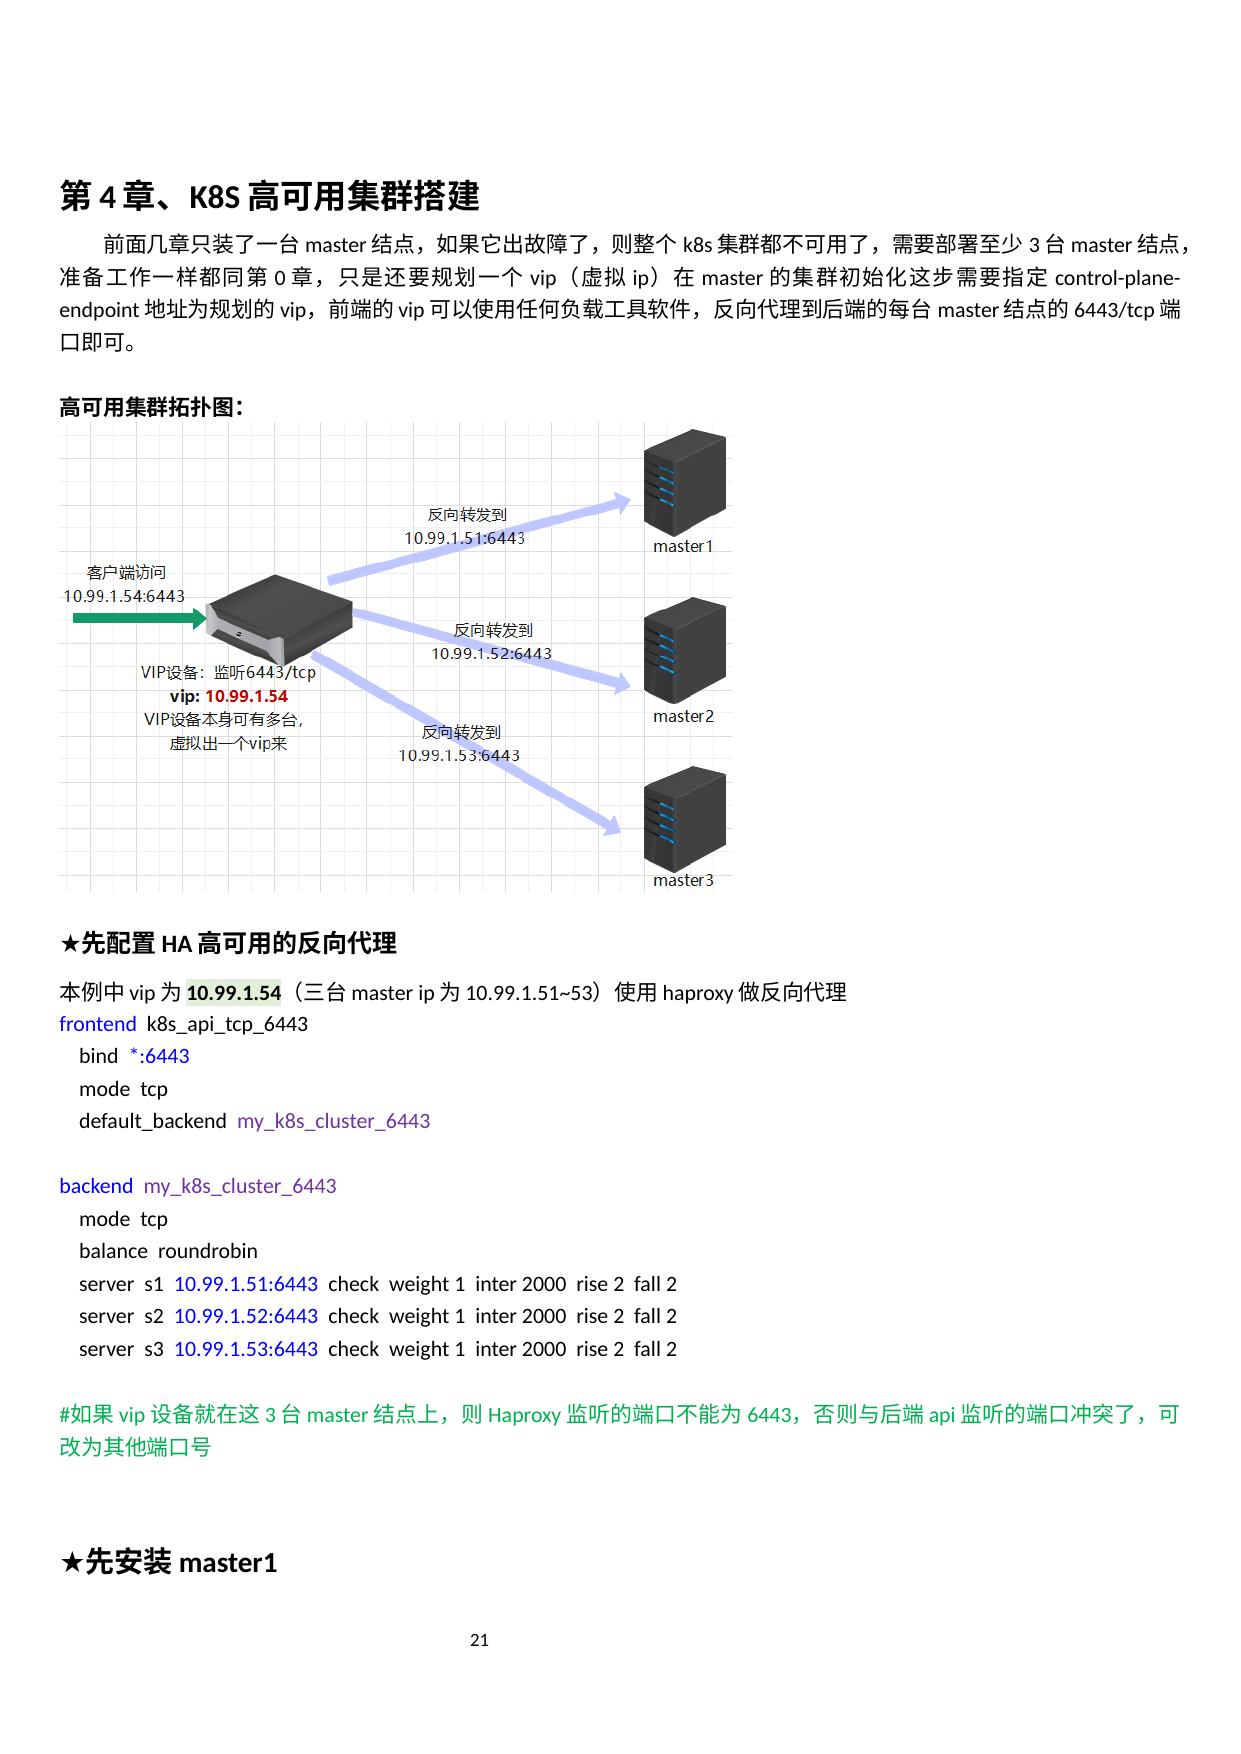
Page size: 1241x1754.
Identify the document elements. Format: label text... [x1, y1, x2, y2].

text mode tcp [59, 1072, 1181, 1104]
text server s3 10.99.1.53:6443 check weight 1 inter 2000 rise 2 fall 2 [59, 1332, 1181, 1364]
text 第4章、K8S高可用集群搭建 [59, 162, 1181, 227]
text ★先安装master1 [59, 1527, 1181, 1592]
text server s2 10.99.1.52:6443 check weight 1 inter 2000 rise 2 fall 2 [59, 1299, 1181, 1332]
picture [59, 422, 733, 892]
text balance roundrobin [59, 1234, 1181, 1267]
text 前面几章只装了一台master结点，如果它出故障了，则整个k8s集群都不可用了，需要部署至少3台master结点，准备工作一样都同第0章，只是还要规划一个vip（虚拟ip）在master的集群初始化这步需要指定control-plane-endpoint地址为规划的vip，前端的vip可以使用任何负载工具软件，反向代理到后端的每台master结点的6443/tcp端口即可。 [59, 227, 1181, 357]
text frontend k8s_api_tcp_6443 [59, 1007, 1181, 1039]
text mode tcp [59, 1202, 1181, 1234]
text 本例中vip为10.99.1.54（三台master ip为10.99.1.51~53）使用haproxy做反向代理 [59, 974, 1181, 1007]
text ★先配置HA高可用的反向代理 [59, 909, 1181, 974]
text default_backend my_k8s_cluster_6443 [59, 1104, 1181, 1137]
text backend my_k8s_cluster_6443 [59, 1169, 1181, 1202]
text bind *:6443 [59, 1039, 1181, 1072]
text server s1 10.99.1.51:6443 check weight 1 inter 2000 rise 2 fall 2 [59, 1267, 1181, 1299]
text 高可用集群拓扑图： [59, 389, 1181, 422]
text #如果vip设备就在这3台master结点上，则Haproxy监听的端口不能为6443，否则与后端api监听的端口冲突了，可改为其他端口号 [59, 1397, 1181, 1462]
